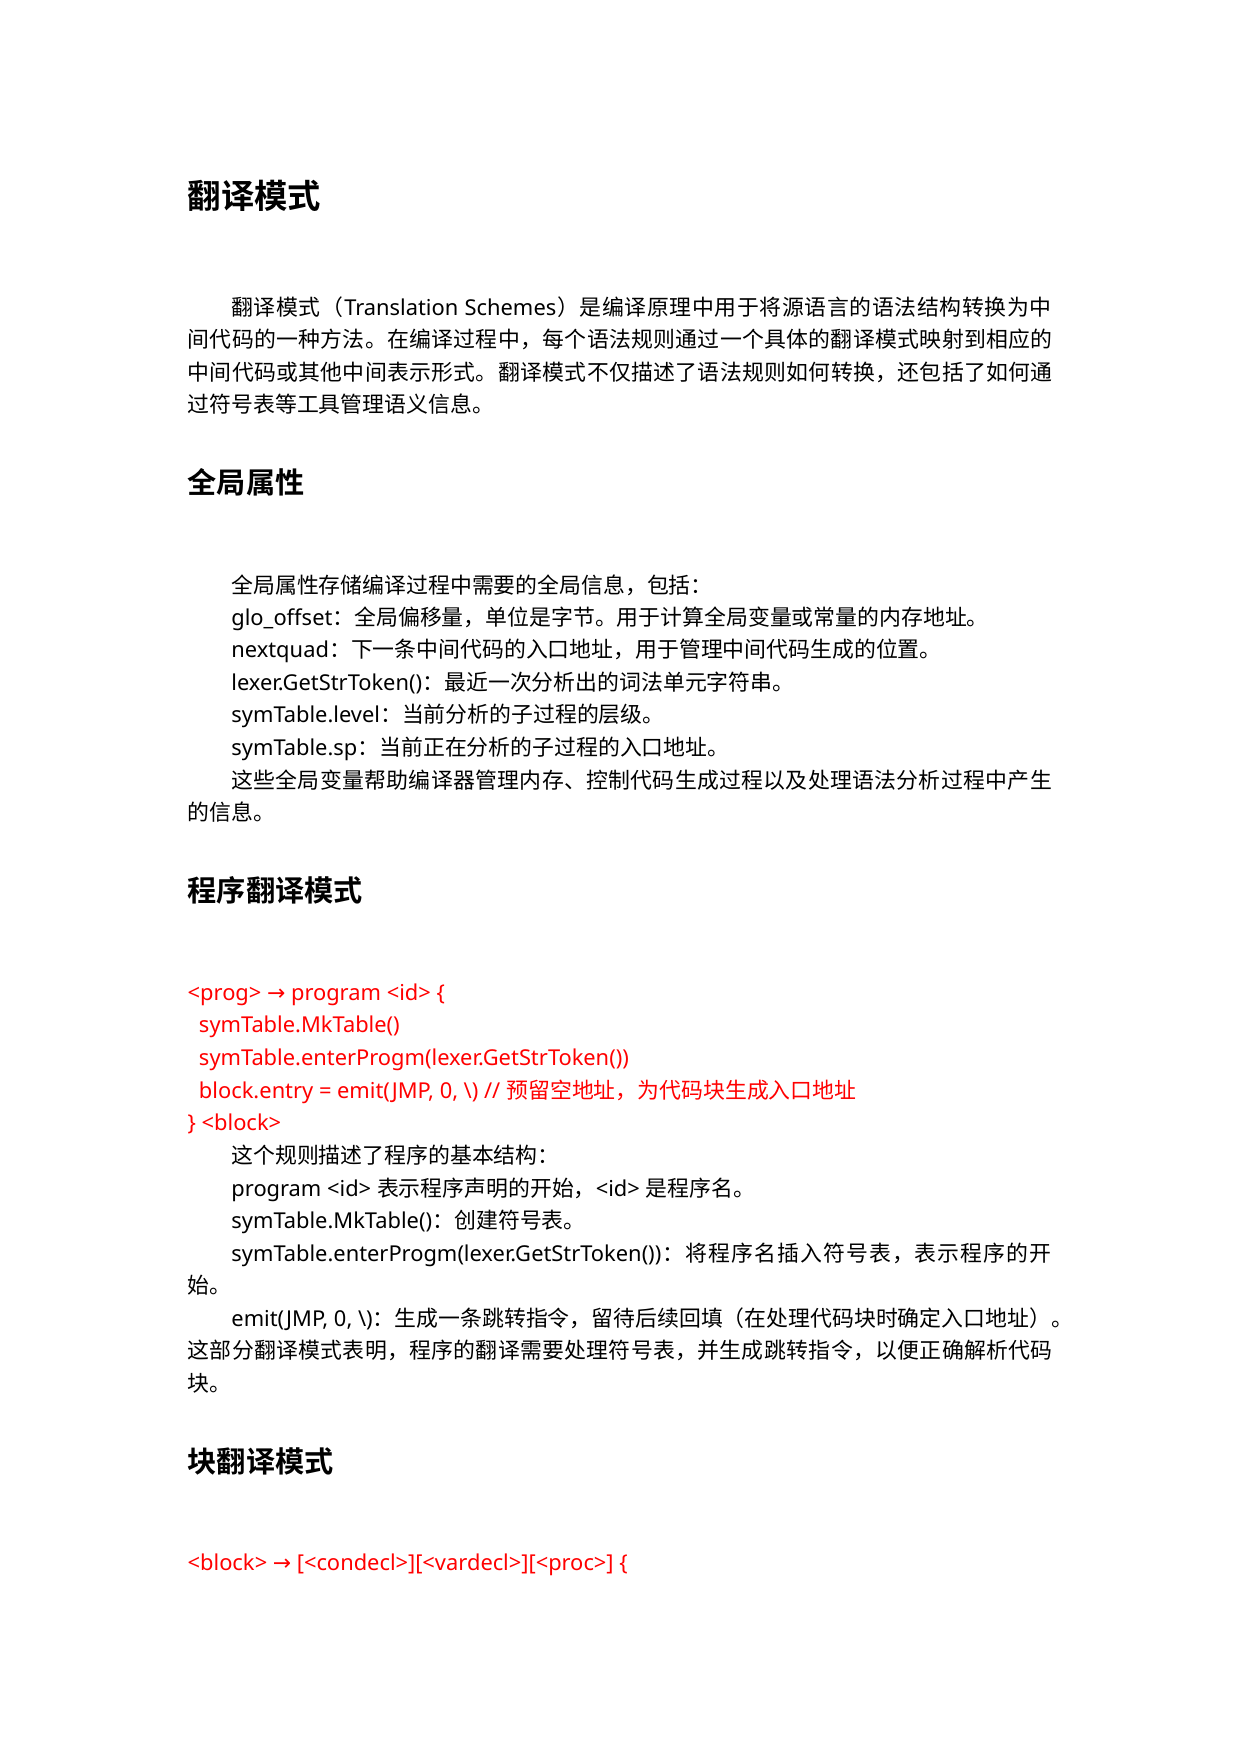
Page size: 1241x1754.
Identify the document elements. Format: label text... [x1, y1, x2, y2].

text 这部分翻译模式表明，程序的翻译需要处理符号表，并生成跳转指令，以便正确解析代码块。 [187, 1333, 1053, 1398]
text glo_offset：全局偏移量，单位是字节。用于计算全局变量或常量的内存地址。 [187, 600, 1053, 632]
text nextquad：下一条中间代码的入口地址，用于管理中间代码生成的位置。 [187, 632, 1053, 665]
text symTable.sp：当前正在分析的子过程的入口地址。 [187, 730, 1053, 762]
text 翻译模式（Translation Schemes）是编译原理中用于将源语言的语法结构转换为中间代码的一种方法。在编译过程中，每个语法规则通过一个具体的翻译模式映射到相应的中间代码或其他中间表示形式。翻译模式不仅描述了语法规则如何转换，还包括了如何通过符号表等工具管理语义信息。 [187, 289, 1053, 419]
subtitle 块翻译模式 [187, 1427, 1053, 1492]
subtitle 全局属性 [187, 448, 1053, 513]
text 这个规则描述了程序的基本结构： [187, 1138, 1053, 1170]
text } <block> [187, 1105, 1053, 1138]
text symTable.MkTable() [187, 1008, 1053, 1040]
text 这些全局变量帮助编译器管理内存、控制代码生成过程以及处理语法分析过程中产生的信息。 [187, 762, 1053, 827]
text emit(JMP, 0, \)：生成一条跳转指令，留待后续回填（在处理代码块时确定入口地址）。 [187, 1300, 1053, 1333]
text symTable.enterProgm(lexer.GetStrToken()) [187, 1040, 1053, 1073]
subtitle 程序翻译模式 [187, 856, 1053, 921]
text 全局属性存储编译过程中需要的全局信息，包括： [187, 567, 1053, 600]
text symTable.enterProgm(lexer.GetStrToken())：将程序名插入符号表，表示程序的开始。 [187, 1235, 1053, 1300]
text symTable.MkTable()：创建符号表。 [187, 1203, 1053, 1235]
text <prog> → program <id> { [187, 975, 1053, 1008]
text <block> → [<condecl>][<vardecl>][<proc>] { [187, 1546, 1053, 1578]
text program <id> 表示程序声明的开始，<id> 是程序名。 [187, 1170, 1053, 1203]
text symTable.level：当前分析的子过程的层级。 [187, 697, 1053, 730]
text block.entry = emit(JMP, 0, \) // 预留空地址，为代码块生成入口地址 [187, 1073, 1053, 1105]
text lexer.GetStrToken()：最近一次分析出的词法单元字符串。 [187, 665, 1053, 697]
subtitle 翻译模式 [187, 162, 1053, 227]
